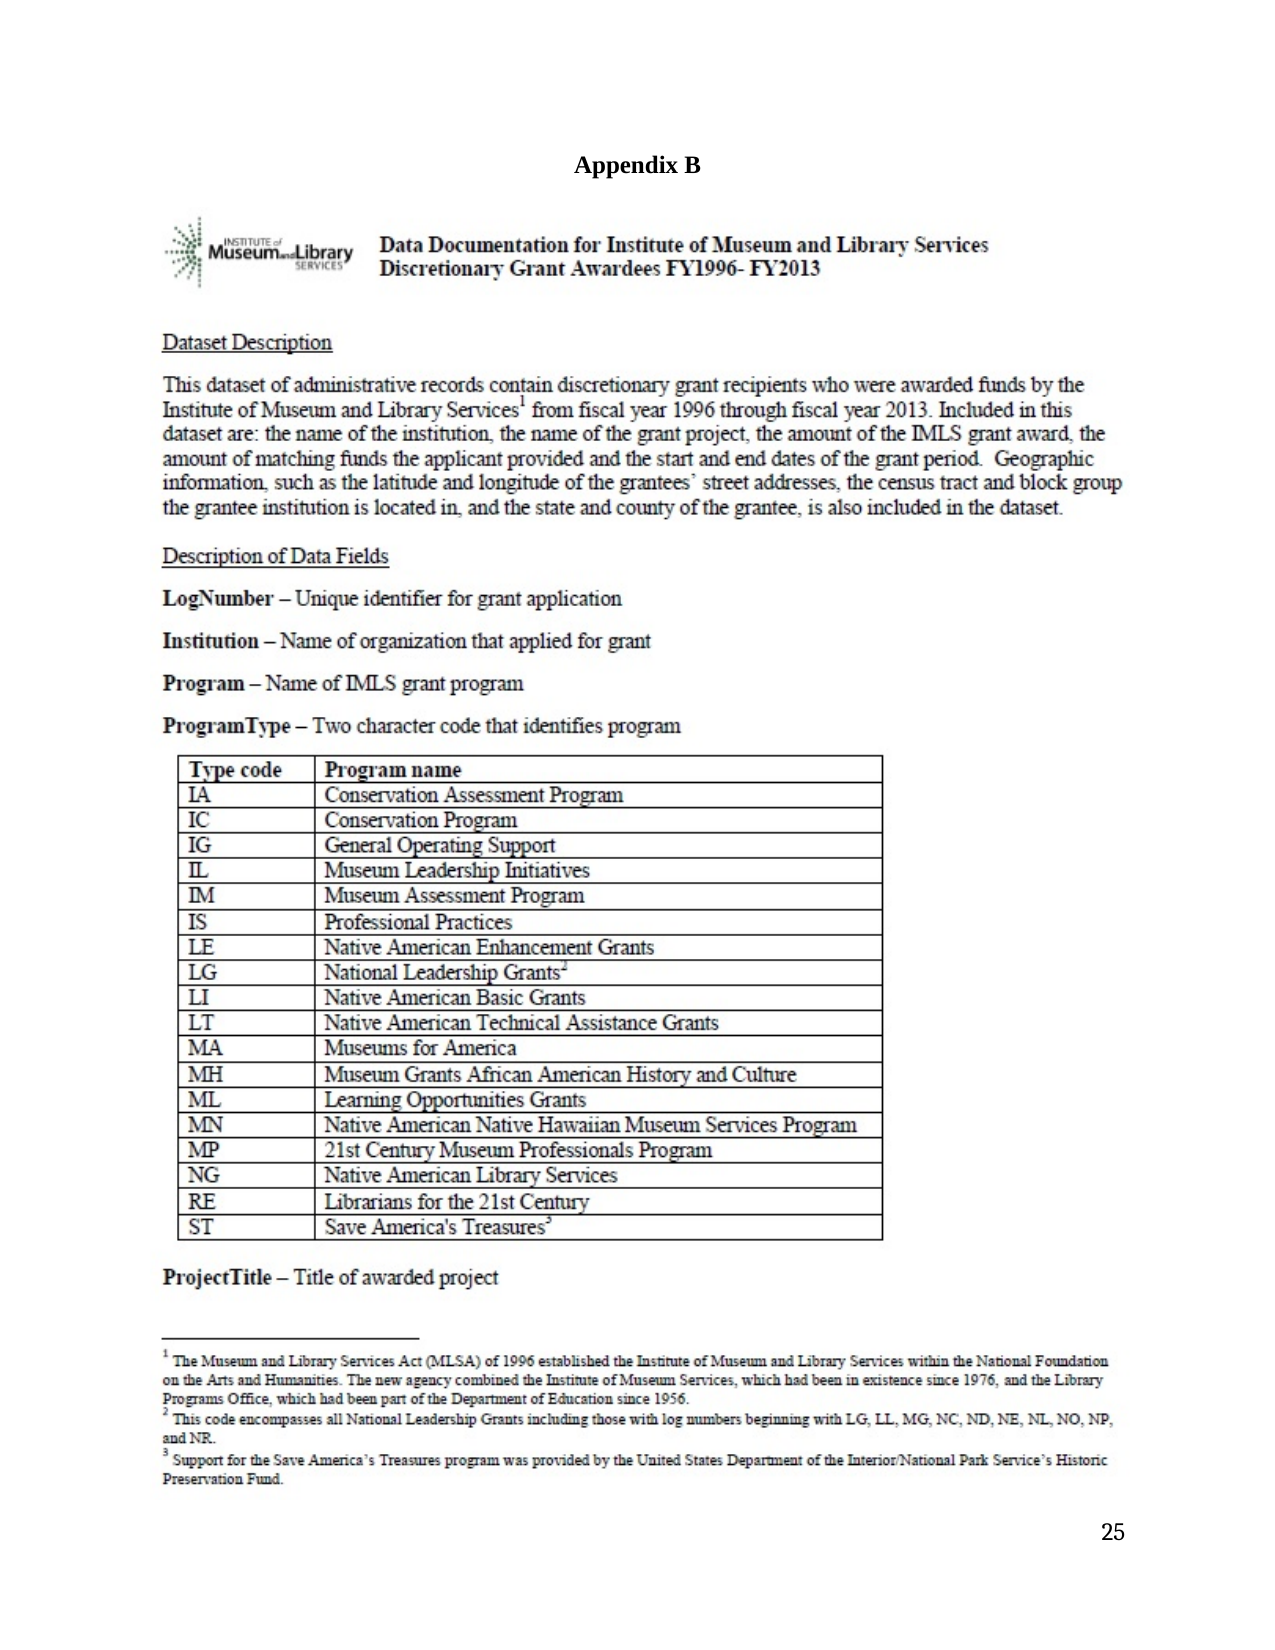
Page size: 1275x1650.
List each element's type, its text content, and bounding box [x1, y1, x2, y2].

text Appendix B [150, 150, 1125, 179]
picture [150, 207, 1130, 1500]
